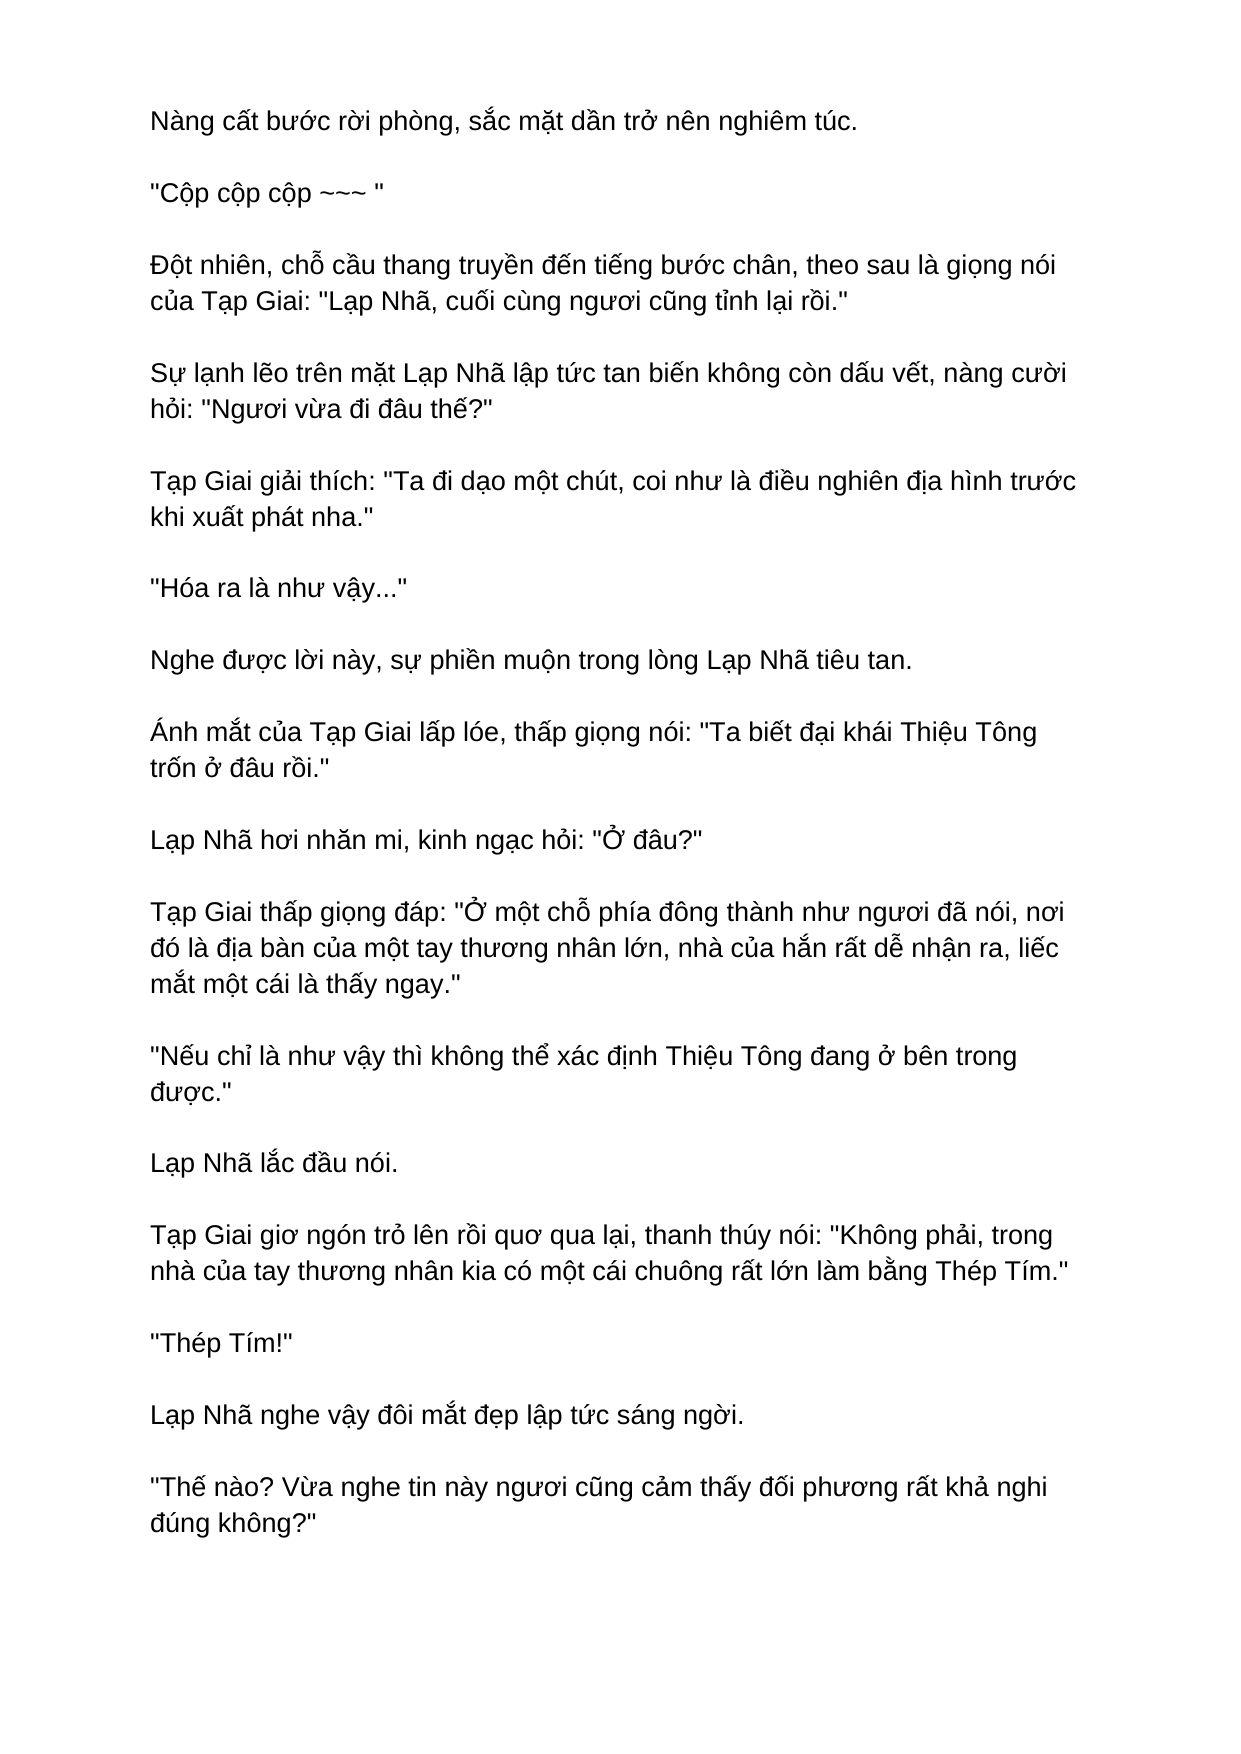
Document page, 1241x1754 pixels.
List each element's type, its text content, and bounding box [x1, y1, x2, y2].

text Nghe được lời này, sự phiền muộn trong lòng Lạp Nhã tiêu tan. [150, 644, 1090, 676]
text Đột nhiên, chỗ cầu thang truyền đến tiếng bước chân, theo sau là giọng nói của Tạp Giai: "Lạp Nhã, cuối cùng ngươi cũng tỉnh lại rồi." [150, 249, 1090, 316]
text "Hóa ra là như vậy..." [150, 572, 1090, 604]
text "Nếu chỉ là như vậy thì không thể xác định Thiệu Tông đang ở bên trong được." [150, 1039, 1090, 1107]
text "Thép Tím!" [150, 1327, 1090, 1358]
text Nàng cất bước rời phòng, sắc mặt dần trở nên nghiêm túc. [150, 105, 1090, 136]
text Tạp Giai thấp giọng đáp: "Ở một chỗ phía đông thành như ngươi đã nói, nơi đó là địa bàn của một tay thương nhân lớn, nhà của hắn rất dễ nhận ra, liếc mắt một cái là thấy ngay." [150, 896, 1090, 999]
text Ánh mắt của Tạp Giai lấp lóe, thấp giọng nói: "Ta biết đại khái Thiệu Tông trốn ở đâu rồi." [150, 716, 1090, 783]
text Lạp Nhã lắc đầu nói. [150, 1147, 1090, 1179]
text Tạp Giai giải thích: "Ta đi dạo một chút, coi như là điều nghiên địa hình trước khi xuất phát nha." [150, 464, 1090, 532]
text Tạp Giai giơ ngón trỏ lên rồi quơ qua lại, thanh thúy nói: "Không phải, trong nhà của tay thương nhân kia có một cái chuông rất lớn làm bằng Thép Tím." [150, 1219, 1090, 1286]
text Lạp Nhã hơi nhăn mi, kinh ngạc hỏi: "Ở đâu?" [150, 824, 1090, 855]
text "Thế nào? Vừa nghe tin này ngươi cũng cảm thấy đối phương rất khả nghi đúng không?" [150, 1471, 1090, 1538]
text Sự lạnh lẽo trên mặt Lạp Nhã lập tức tan biến không còn dấu vết, nàng cười hỏi: "Ngươi vừa đi đâu thế?" [150, 357, 1090, 424]
text "Cộp cộp cộp ~~~ " [150, 177, 1090, 208]
text Lạp Nhã nghe vậy đôi mắt đẹp lập tức sáng ngời. [150, 1399, 1090, 1430]
